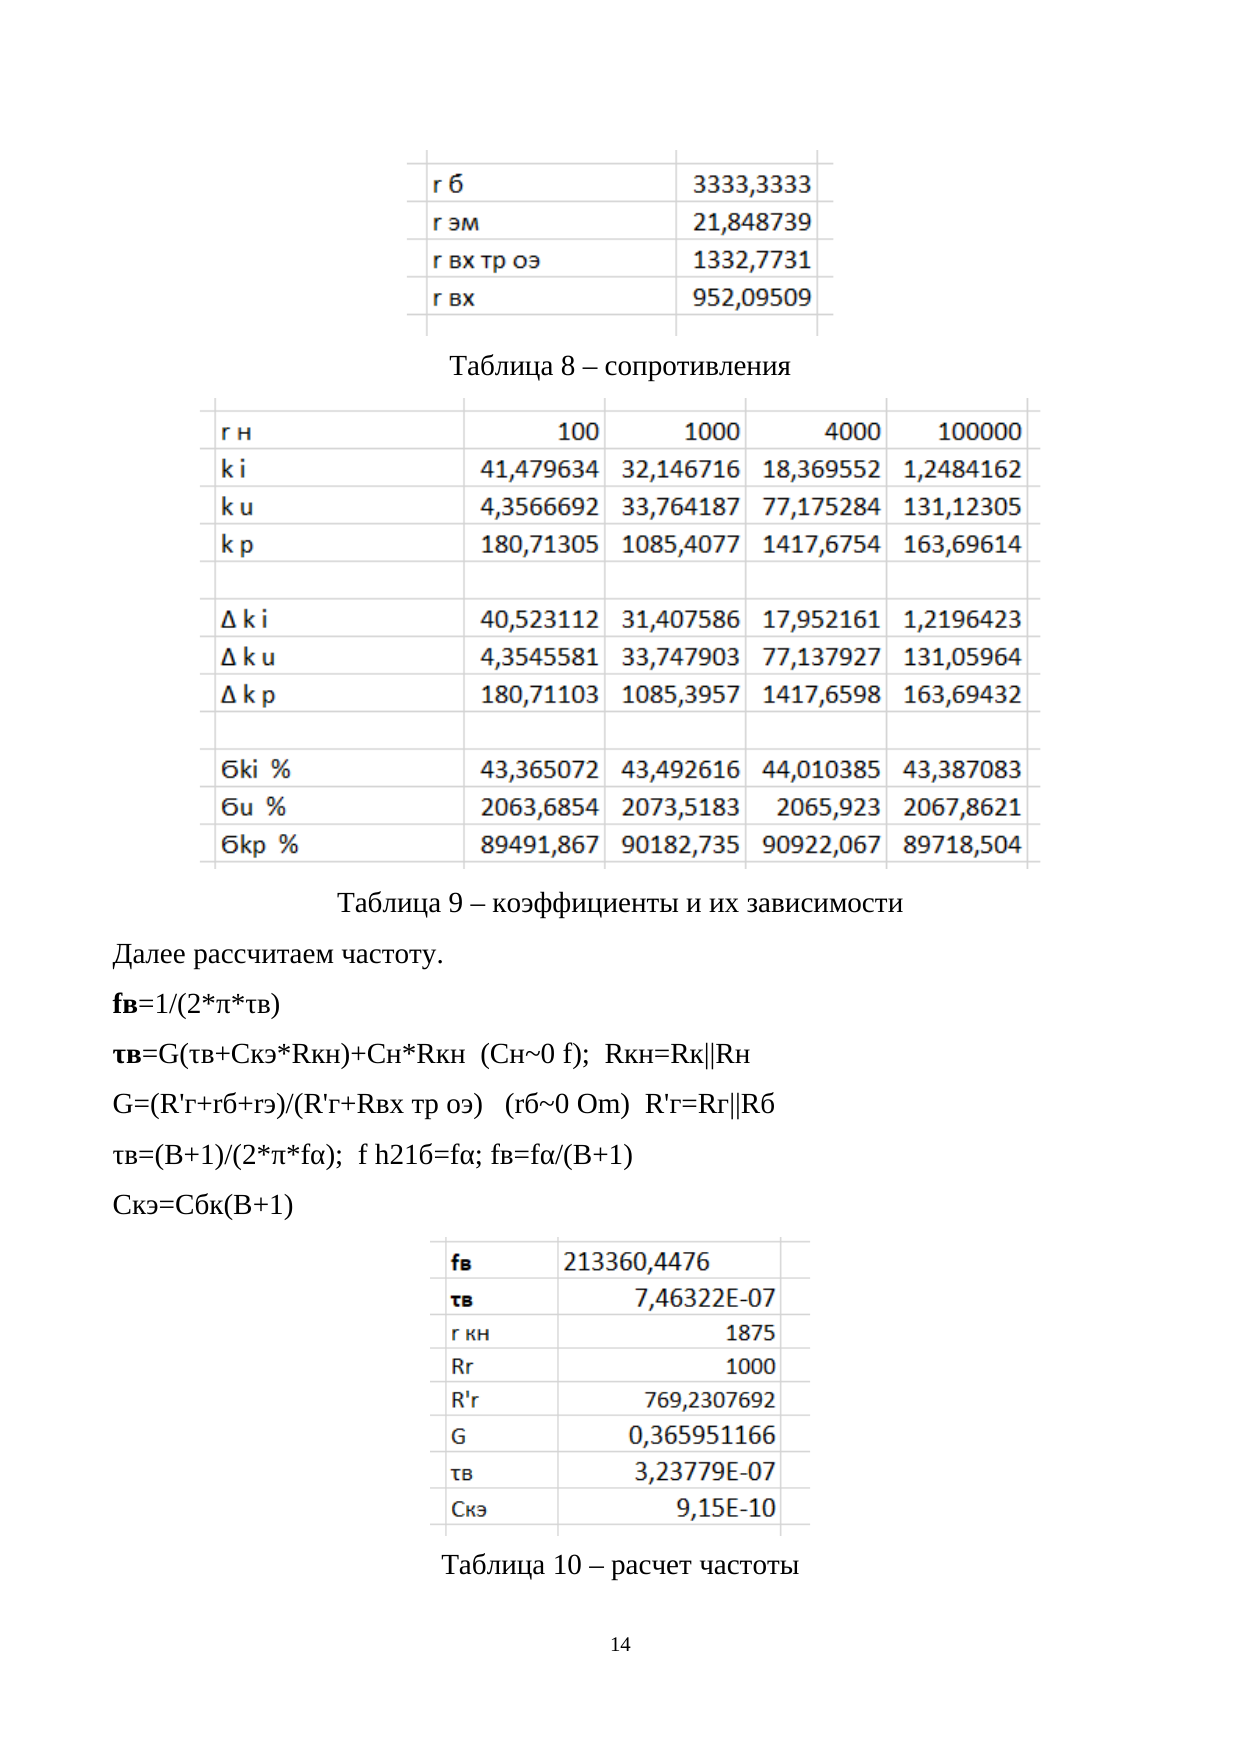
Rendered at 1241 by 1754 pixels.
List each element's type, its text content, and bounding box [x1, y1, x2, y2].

text Далее рассчитаем частоту. [112, 936, 1128, 969]
text τв=G(τв+Скэ*Rкн)+Сн*Rкн (Сн~0 f); Rкн=Rк||Rн [112, 1036, 1128, 1070]
text Таблица 10 – расчет частоты [112, 1547, 1128, 1581]
text Таблица 9 – коэффициенты и их зависимости [112, 885, 1128, 919]
text fв=1/(2*π*τв) [112, 986, 1128, 1019]
text Таблица 8 – сопротивления [112, 348, 1128, 381]
picture [199, 398, 1041, 869]
text Скэ=Сбк(В+1) [112, 1187, 1128, 1221]
picture [430, 1237, 811, 1536]
text G=(R'г+rб+rэ)/(R'г+Rвх тр оэ) (rб~0 Om) R'г=Rг||Rб [112, 1087, 1128, 1120]
text τв=(В+1)/(2*π*fα); f h21б=fα; fв=fα/(В+1) [112, 1137, 1128, 1171]
picture [406, 150, 834, 336]
